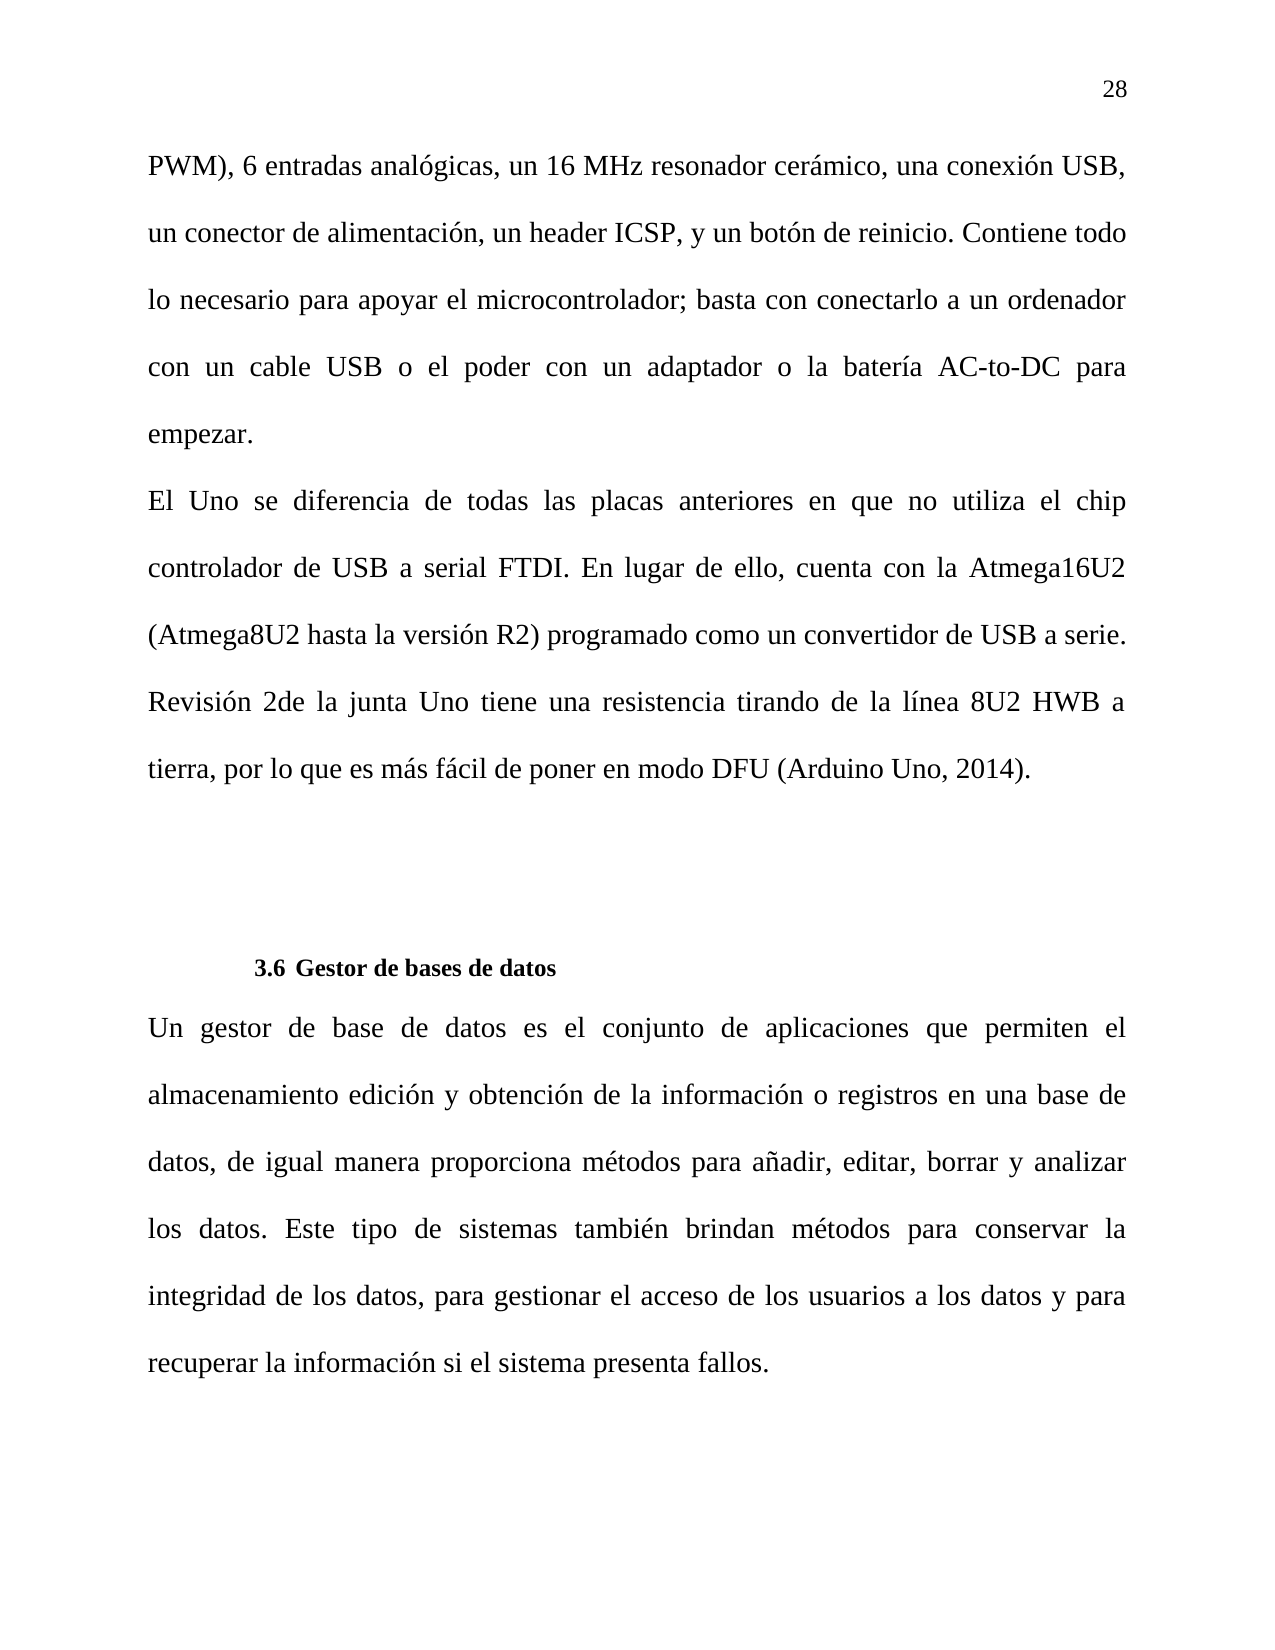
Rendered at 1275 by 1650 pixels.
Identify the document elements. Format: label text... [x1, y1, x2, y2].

text El Uno se diferencia de todas las placas anteriores en que no utiliza el chip controlador de USB a serial FTDI. En lugar de ello, cuenta con la Atmega16U2 (Atmega8U2 hasta la versión R2) programado como un convertidor de USB a serie. [148, 483, 1127, 651]
subtitle Gestor de bases de datos [207, 953, 1127, 981]
list Un gestor de base de datos es el conjunto de aplicaciones que permiten el almacenamiento edición y obtención de la información o registros en una base de datos, de igual manera proporciona métodos para añadir, editar, borrar y analizar los datos. Este tipo de sistemas también brindan métodos para conservar la integridad de los datos, para gestionar el acceso de los usuarios a los datos y para recuperar la información si el sistema presenta fallos. [148, 1010, 1127, 1379]
text Revisión 2de la junta Uno tiene una resistencia tirando de la línea 8U2 HWB a tierra, por lo que es más fácil de poner en modo DFU (Arduino Uno, 2014). [148, 684, 1127, 785]
